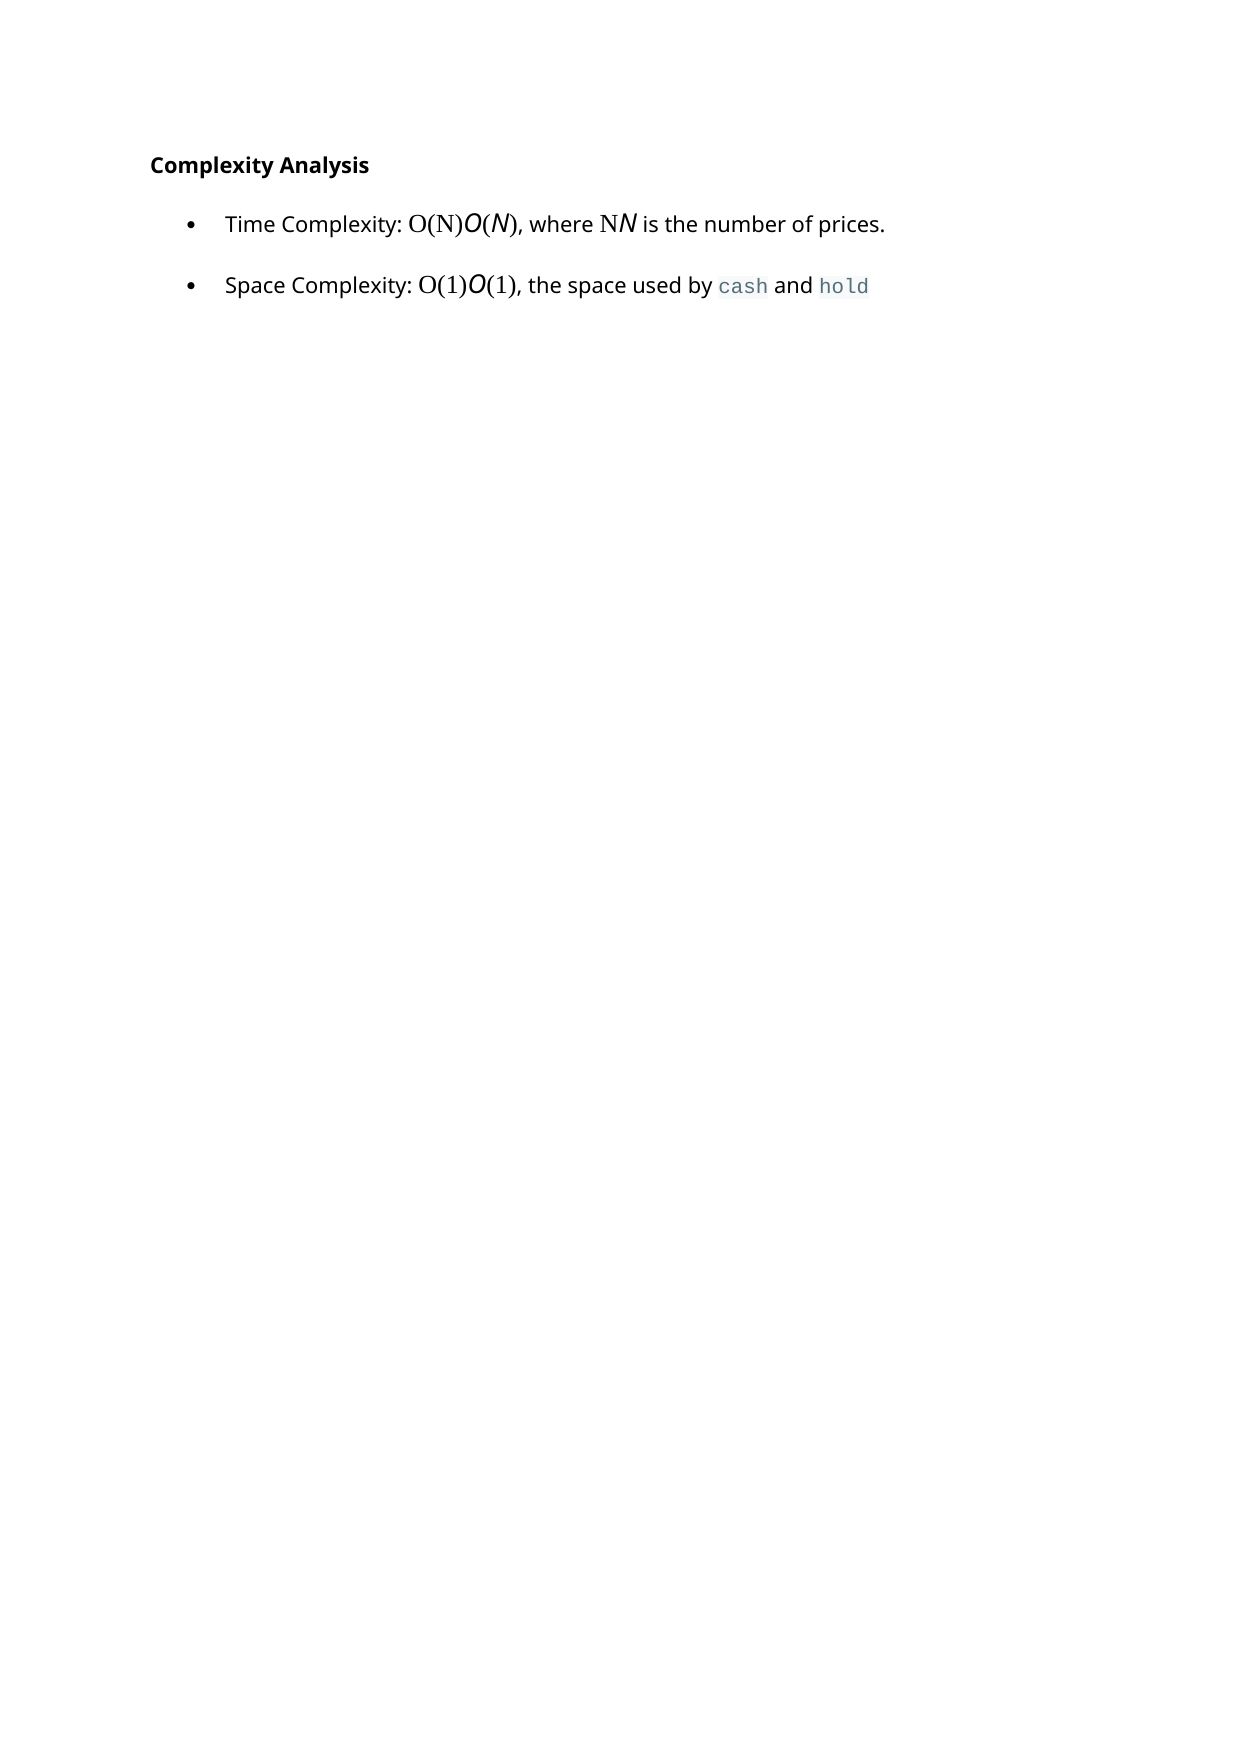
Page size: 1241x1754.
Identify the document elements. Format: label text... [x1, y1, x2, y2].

list Time Complexity: O(N)O(N), where NN is the number of prices. [187, 205, 1090, 240]
list Space Complexity: O(1)O(1), the space used by cash and hold [187, 265, 1090, 301]
text Complexity Analysis [150, 150, 1090, 180]
